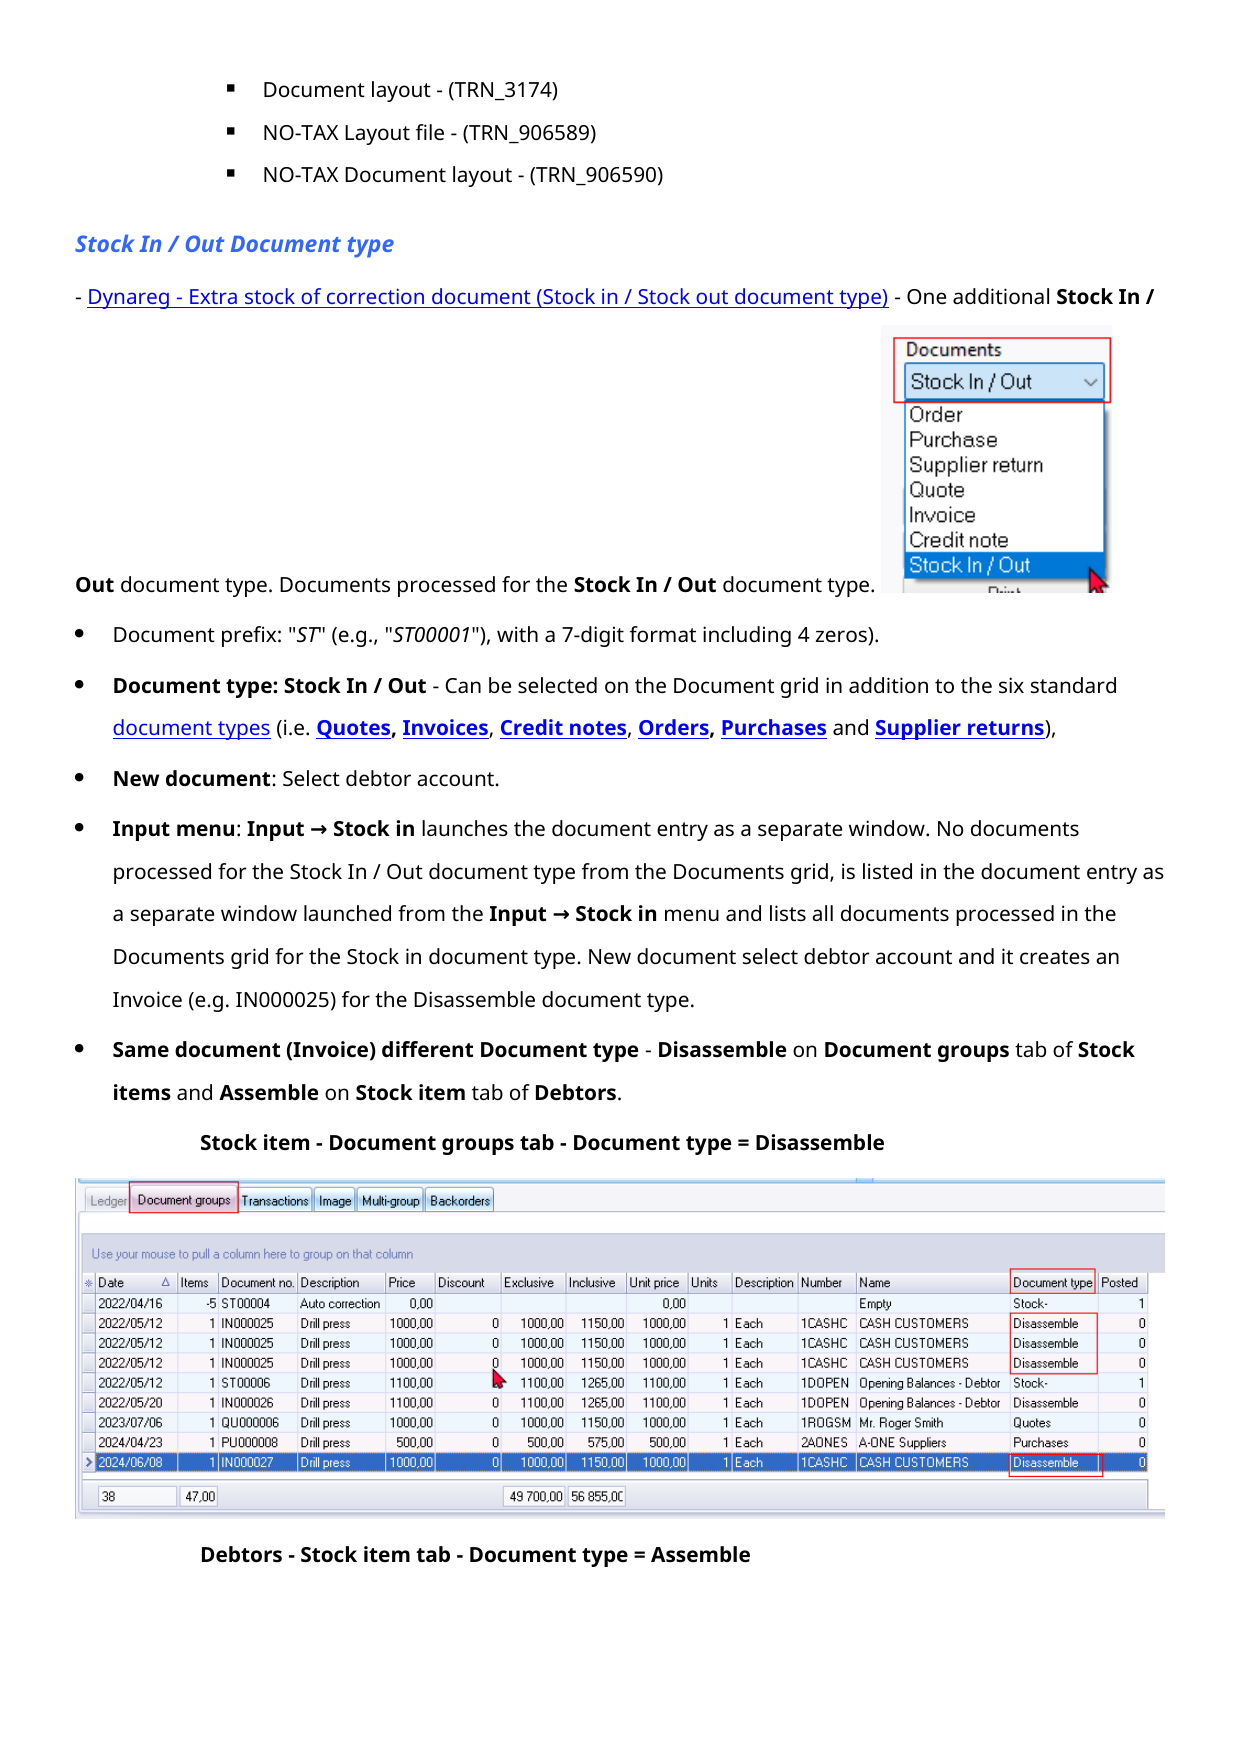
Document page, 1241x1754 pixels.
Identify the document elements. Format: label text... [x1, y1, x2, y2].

list Input menu: Input → Stock in launches the document entry as a separate window. No documents processed for the Stock In / Out document type from the Documents grid, is listed in the document entry as a separate window launched from the Input → Stock in menu and lists all documents processed in the Documents grid for the Stock in document type. New document select debtor account and it creates an Invoice (e.g. IN000025) for the Disassemble document type. [75, 814, 1165, 1013]
list NO-TAX Document layout - (TRN_906590) [225, 160, 1165, 189]
text Debtors - Stock item tab - Document type = Assemble [200, 1540, 1165, 1568]
text - Dynareg - Extra stock of correction document (Stock in / Stock out document type) - One additional Stock In / Out document type. Documents processed for the Stock In / Out document type. [75, 282, 1165, 598]
list Document prefix: "ST" (e.g., "ST00001"), with a 7-digit format including 4 zeros). [75, 620, 1165, 649]
list NO-TAX Layout file - (TRN_906589) [225, 118, 1165, 146]
picture [75, 1178, 1166, 1519]
list New document: Select debtor account. [75, 764, 1165, 792]
text Stock item - Document groups tab - Document type = Disassemble [200, 1128, 1165, 1157]
picture [881, 325, 1113, 593]
list Document layout - (TRN_3174) [225, 75, 1165, 103]
list Same document (Invoice) different Document type - Disassemble on Document groups tab of Stock items and Assemble on Stock item tab of Debtors. [75, 1035, 1165, 1106]
list Document type: Stock In / Out - Can be selected on the Document grid in addition to the six standard document types (i.e. Quotes, Invoices, Credit notes, Orders, Purchases and Supplier returns), [75, 671, 1165, 742]
text Stock In / Out Document type [75, 228, 1165, 259]
